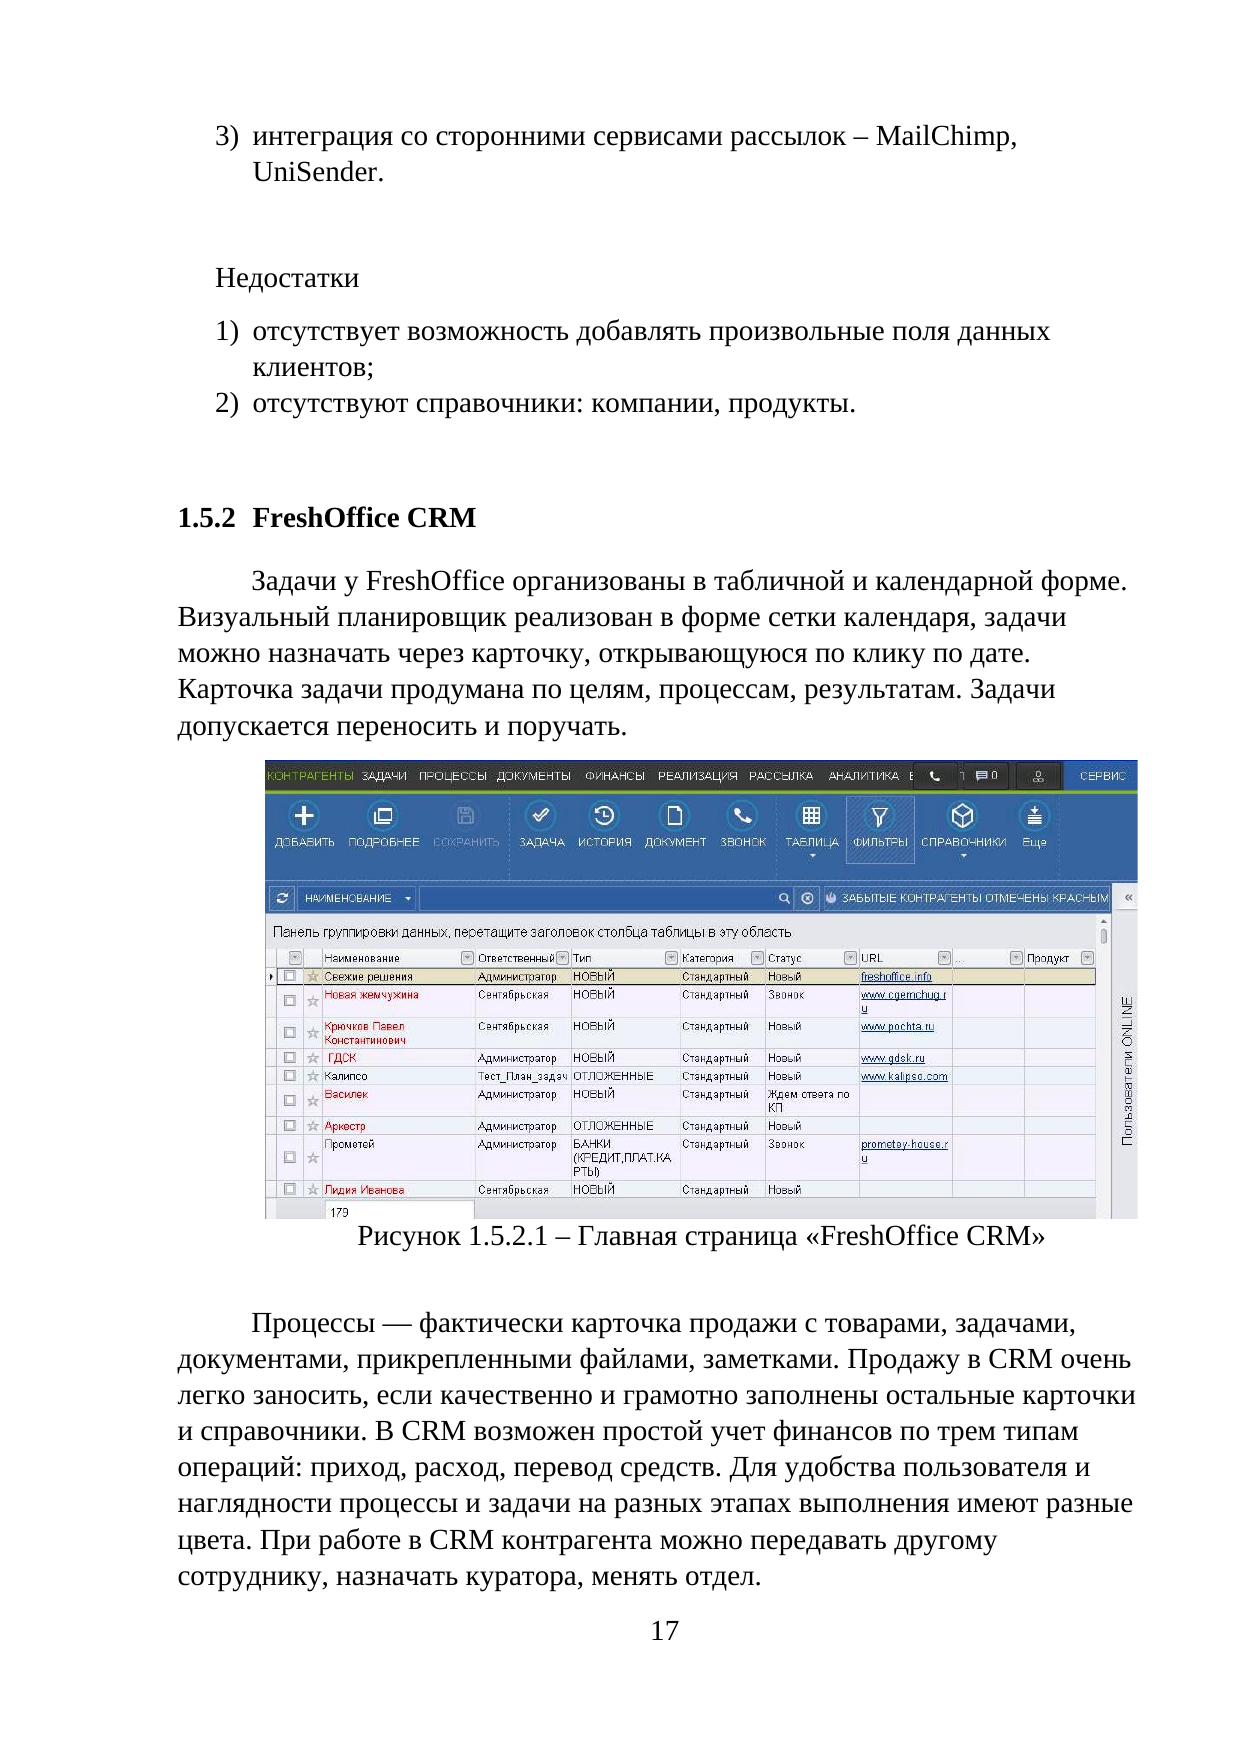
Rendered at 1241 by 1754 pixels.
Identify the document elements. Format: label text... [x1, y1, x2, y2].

text Недостатки [177, 260, 1152, 293]
list интеграция со сторонними сервисами рассылок – MailChimp, UniSender. [215, 118, 1152, 188]
text Процессы — фактически карточка продажи с товарами, задачами, документами, прикрепленными файлами, заметками. Продажу в CRM очень легко заносить, если качественно и грамотно заполнены остальные карточки и справочники. В CRM возможен простой учет финансов по трем типам операций: приход, расход, перевод средств. Для удобства пользователя и наглядности процессы и задачи на разных этапах выполнения имеют разные цвета. При работе в CRM контрагента можно передавать другому сотруднику, назначать куратора, менять отдел. [177, 1305, 1152, 1591]
text Рисунок 1.5.2.1 – Главная страница «FreshOffice CRM» [177, 1218, 1152, 1252]
list отсутствует возможность добавлять произвольные поля данных клиентов; [215, 313, 1152, 382]
text Задачи у FreshOffice организованы в табличной и календарной форме. Визуальный планировщик реализован в форме сетки календаря, задачи можно назначать через карточку, открывающуюся по клику по дате. Карточка задачи продумана по целям, процессам, результатам. Задачи допускается переносить и поручать. [177, 563, 1152, 741]
list отсутствуют справочники: компании, продукты. [215, 385, 1152, 418]
text FreshOffice CRM [177, 501, 1152, 534]
picture [265, 760, 1138, 1219]
